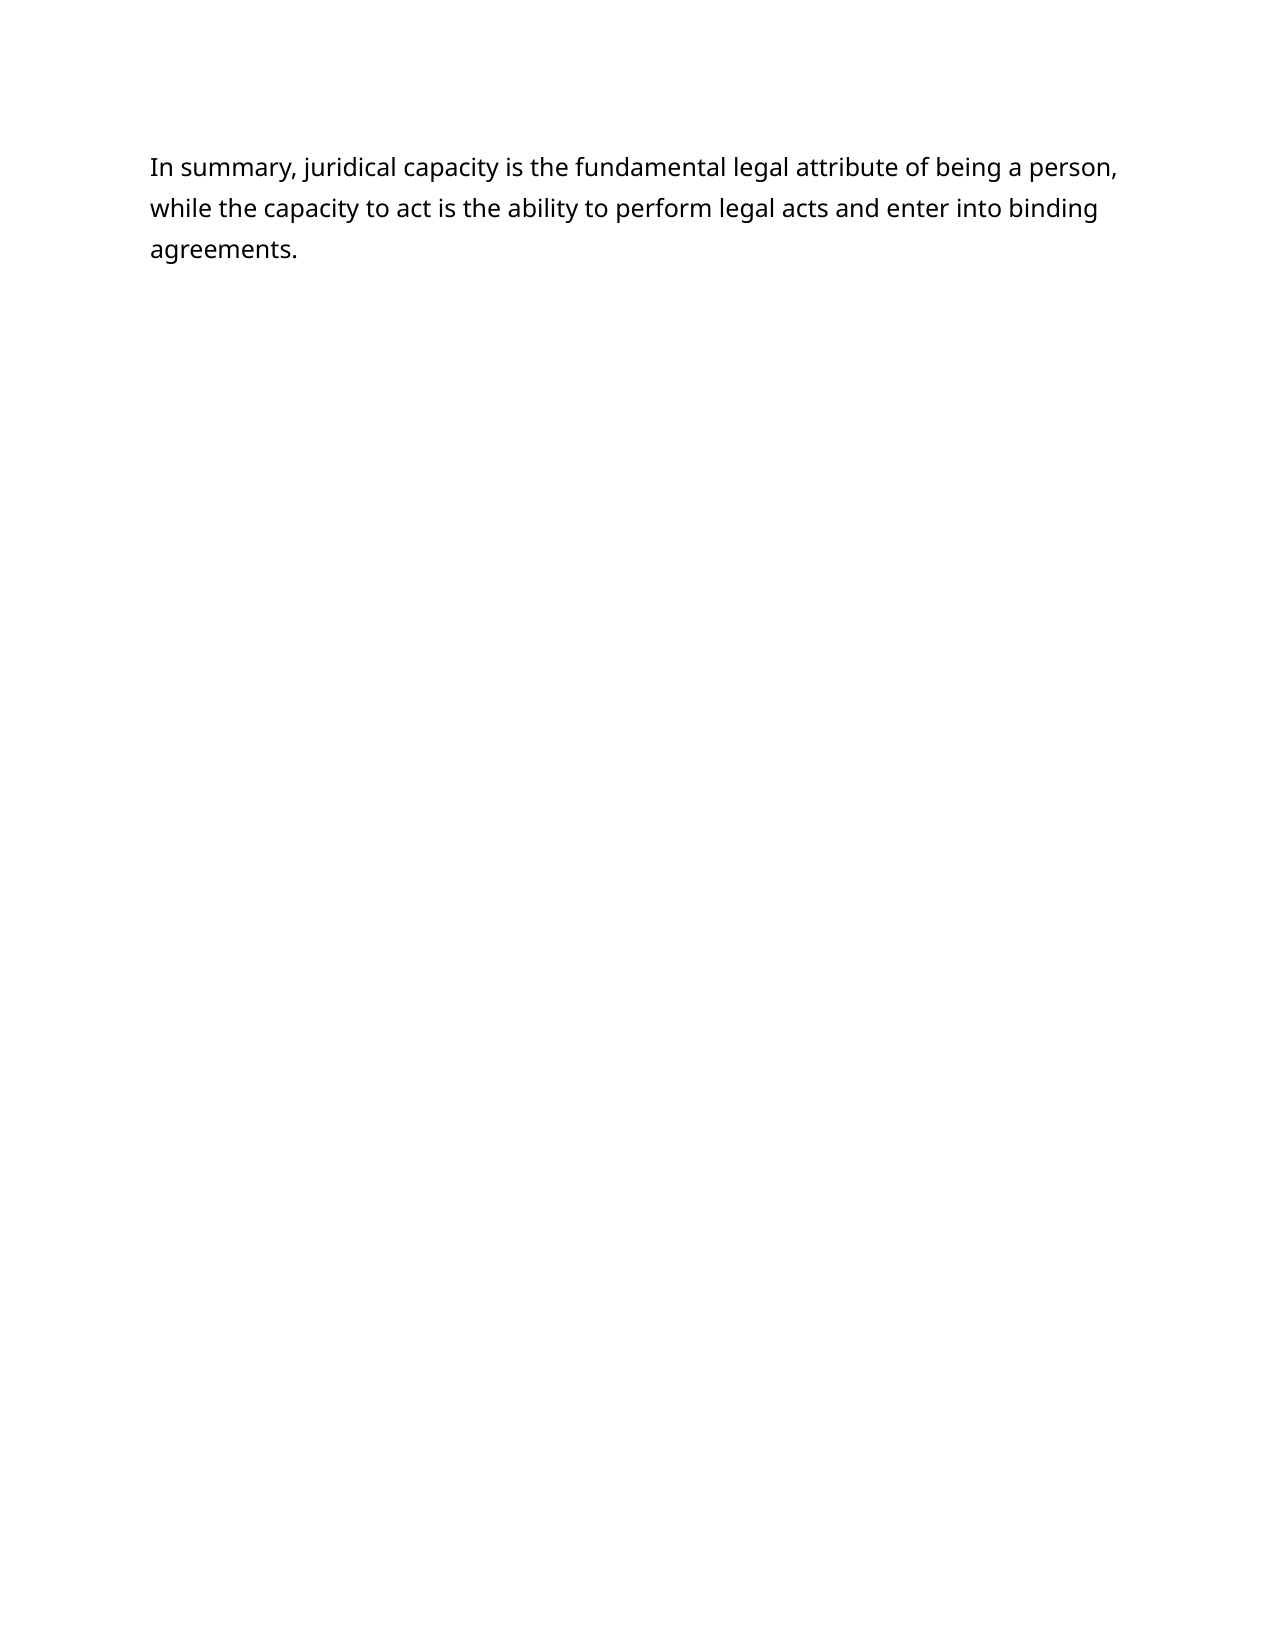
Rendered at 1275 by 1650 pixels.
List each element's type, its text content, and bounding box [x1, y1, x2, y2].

text In summary, juridical capacity is the fundamental legal attribute of being a person, while the capacity to act is the ability to perform legal acts and enter into binding agreements. [150, 150, 1125, 266]
